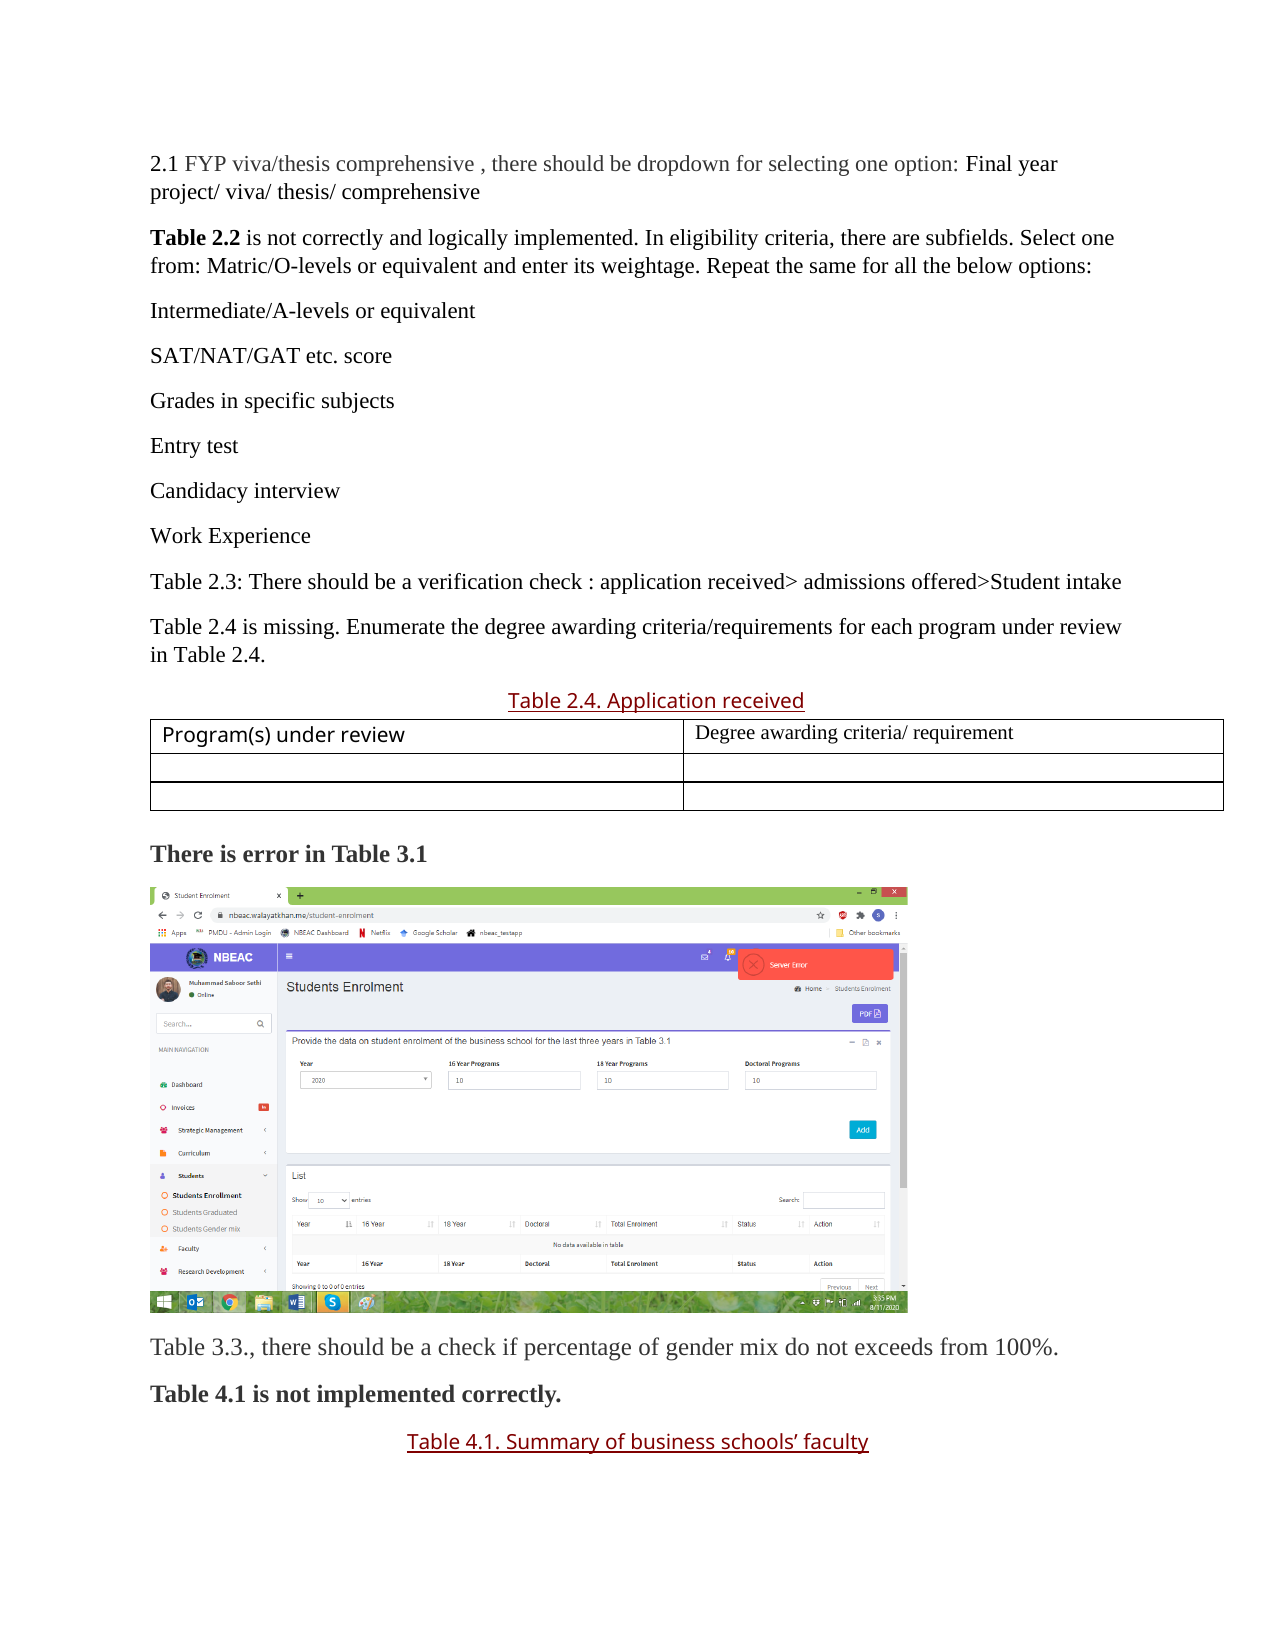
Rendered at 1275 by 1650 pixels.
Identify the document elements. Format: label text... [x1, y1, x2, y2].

table_cell [684, 783, 1223, 810]
text SAT/NAT/GAT etc. score [150, 342, 1125, 368]
picture [150, 887, 908, 1313]
text Table 3.3., there should be a check if percentage of gender mix do not exceeds from 100%. [150, 1332, 1125, 1361]
text There is error in Table 3.1 [150, 839, 1125, 868]
text Grades in specific subjects [150, 387, 1125, 414]
text Entry test [150, 432, 1125, 459]
table_cell [684, 754, 1223, 781]
text Intermediate/A-levels or equivalent [150, 297, 1125, 323]
text Candidacy interview [150, 477, 1125, 504]
text Work Experience [150, 523, 1125, 549]
text Table 2.2 is not correctly and logically implemented. In eligibility criteria, there are subfields. Select one from: Matric/O-levels or equivalent and enter its weightage. Repeat the same for all the below options: [150, 223, 1125, 278]
text 2.1 FYP viva/thesis comprehensive , there should be dropdown for selecting one option: Final year project/ viva/ thesis/ comprehensive [150, 150, 1125, 205]
table_cell [151, 783, 683, 810]
table_cell [151, 754, 683, 781]
text Table 4.1. Summary of business schools’ faculty [150, 1427, 1125, 1456]
text Table 2.4 is missing. Enumerate the degree awarding criteria/requirements for each program under review in Table 2.4. [150, 613, 1125, 668]
list Table 2.4. Application received [187, 686, 1125, 715]
text Table 4.1 is not implemented correctly. [150, 1379, 1125, 1408]
text Table 2.3: There should be a verification check : application received> admissions offered>Student intake [150, 568, 1125, 594]
table_header Degree awarding criteria/ requirement [684, 720, 1223, 752]
table_header Program(s) under review [151, 720, 683, 752]
